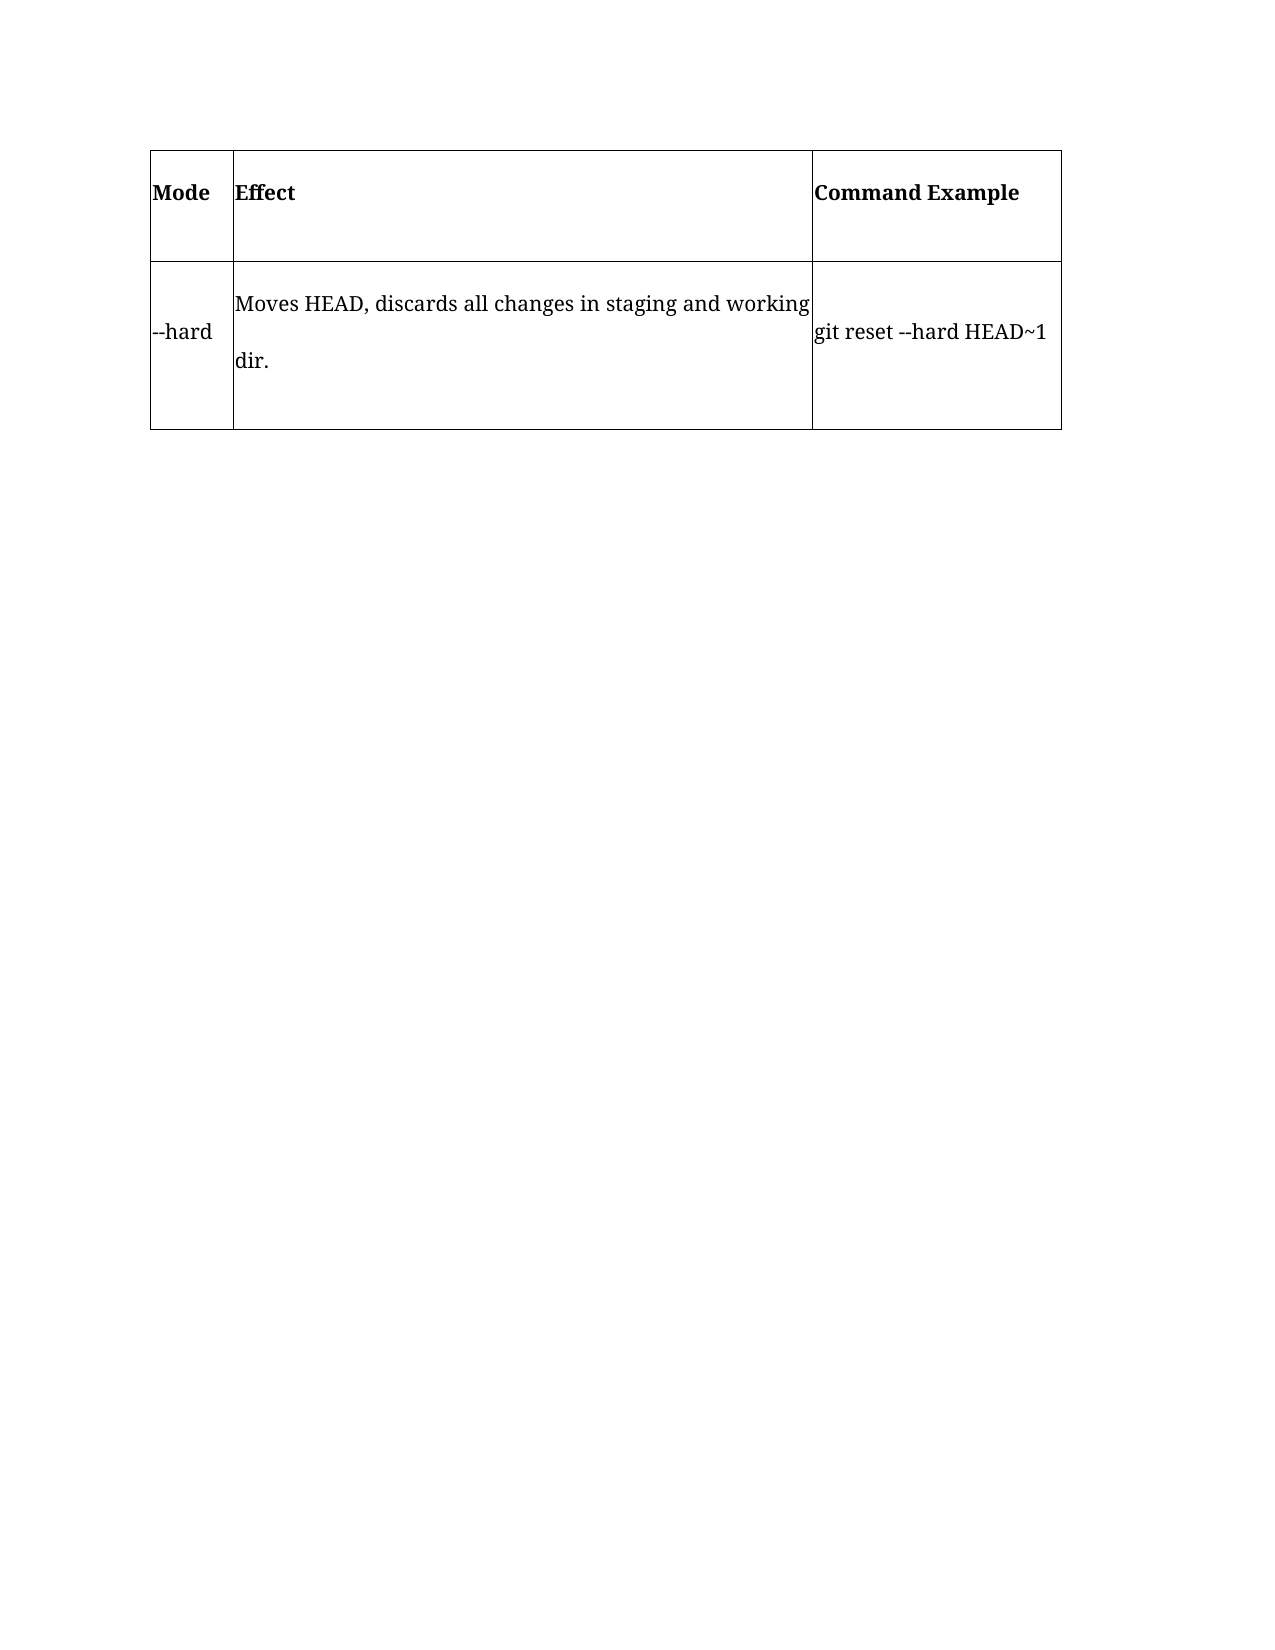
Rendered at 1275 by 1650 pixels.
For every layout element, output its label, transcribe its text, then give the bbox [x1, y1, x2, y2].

table_header Effect [234, 151, 812, 261]
table_header Mode [151, 151, 233, 261]
table_cell Moves HEAD, discards all changes in staging and working dir. [234, 262, 812, 429]
table_header Command Example [813, 151, 1061, 261]
table_cell --hard [151, 262, 233, 429]
table_cell git reset --hard HEAD~1 [813, 262, 1061, 429]
